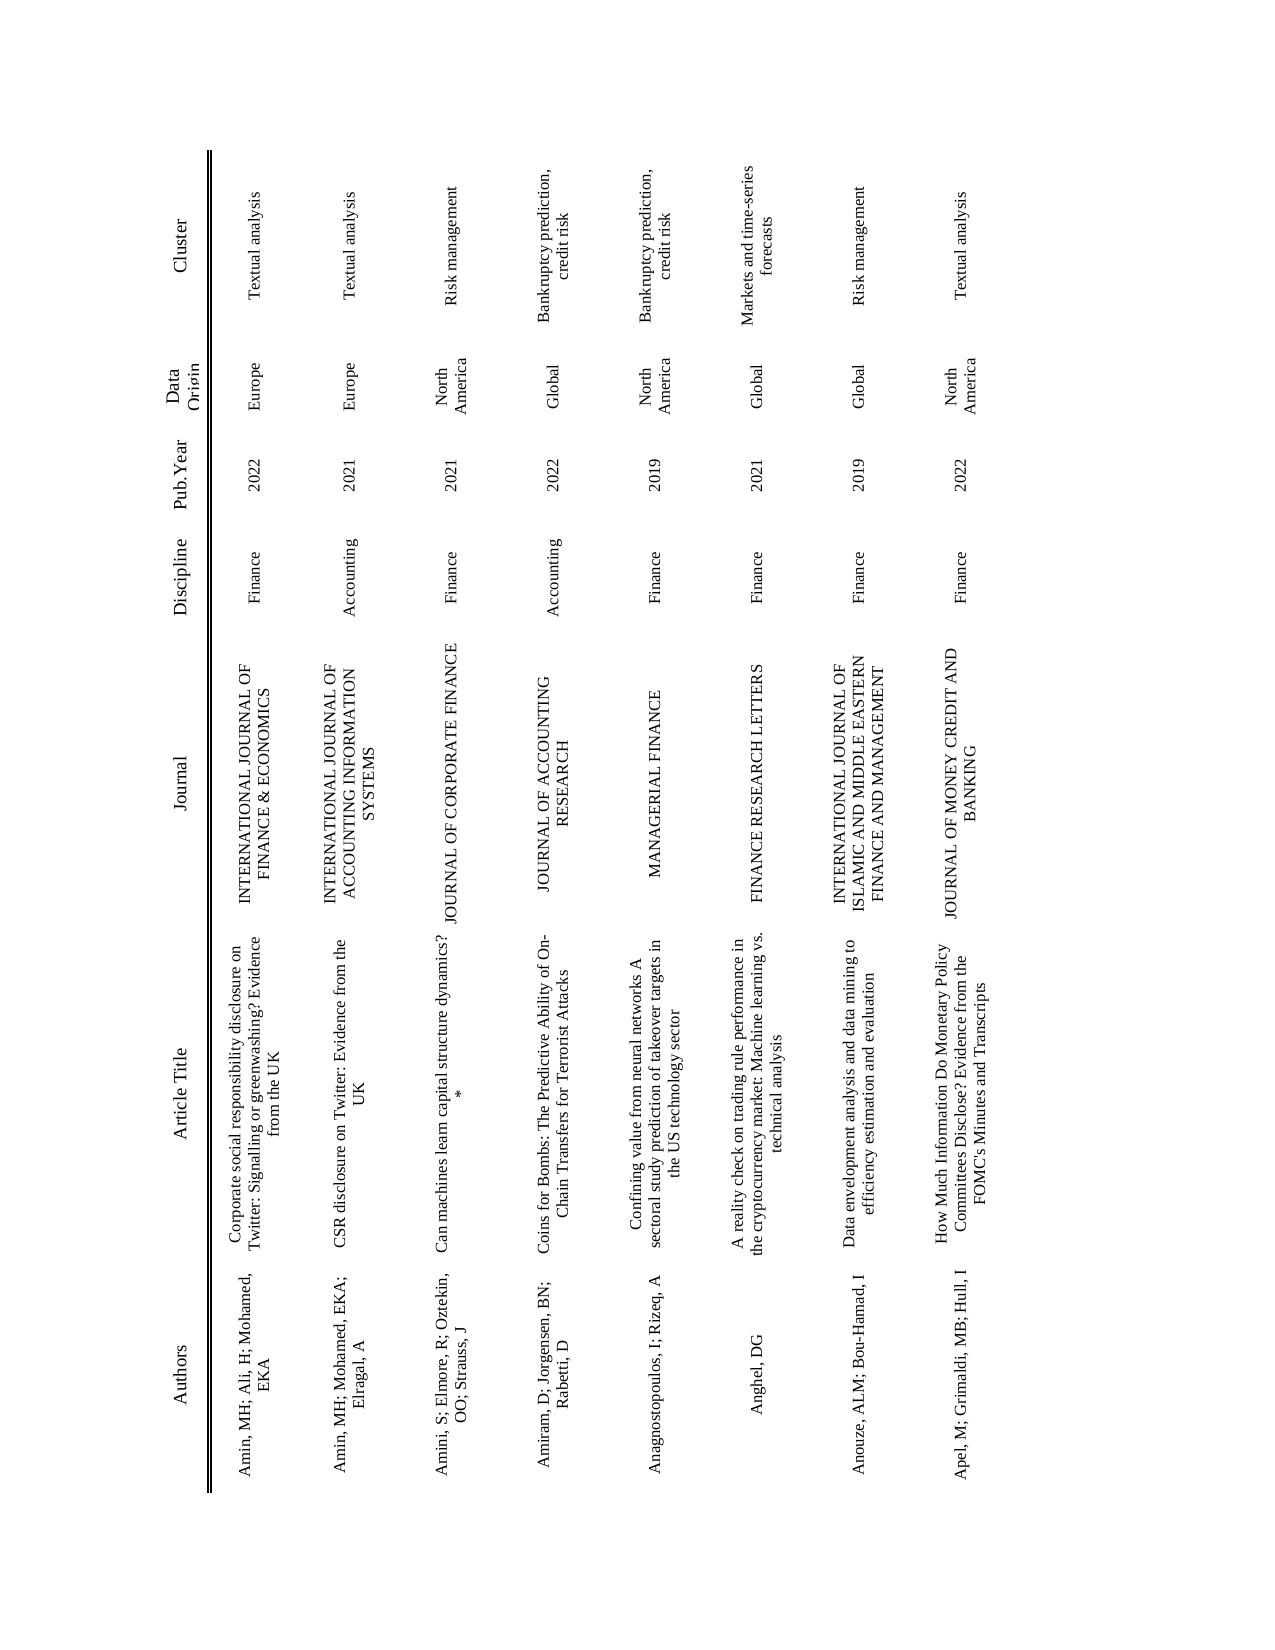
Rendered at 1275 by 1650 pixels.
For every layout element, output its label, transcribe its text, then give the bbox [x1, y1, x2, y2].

table_cell Finance [705, 520, 807, 637]
table_cell Amin, MH; Ali, H; Mohamed, EKA [212, 1258, 298, 1493]
table_cell Confining value from neural networks A sectoral study prediction of takeover targets in the US technology sector [603, 932, 705, 1257]
table_cell INTERNATIONAL JOURNAL OF FINANCE & ECONOMICS [212, 637, 298, 932]
table_cell Journal [150, 637, 207, 932]
table_cell 2021 [298, 431, 399, 519]
table_cell North America [909, 343, 1011, 431]
table_cell Anghel, DG [705, 1258, 807, 1493]
table_cell Europe [212, 343, 298, 431]
table_cell Discipline [150, 520, 207, 637]
table_cell Amin, MH; Mohamed, EKA; Elragal, A [298, 1258, 399, 1493]
table_cell Risk management [807, 150, 909, 343]
table_cell Pub.Year [150, 431, 207, 519]
table_cell Authors [150, 1258, 207, 1493]
table_cell Coins for Bombs: The Predictive Ability of On-Chain Transfers for Terrorist Attacks [501, 932, 603, 1257]
table_cell Finance [399, 520, 501, 637]
table_cell 2022 [501, 431, 603, 519]
table_cell 2019 [807, 431, 909, 519]
table_cell Bankruptcy prediction, credit risk [603, 150, 705, 343]
table_cell A reality check on trading rule performance in the cryptocurrency market: Machine learning vs. technical analysis [705, 932, 807, 1257]
table_cell INTERNATIONAL JOURNAL OF ISLAMIC AND MIDDLE EASTERN FINANCE AND MANAGEMENT [807, 637, 909, 932]
table_cell Global [501, 343, 603, 431]
table_cell CSR disclosure on Twitter: Evidence from the UK [298, 932, 399, 1257]
table_cell Finance [909, 520, 1011, 637]
table_cell Accounting [501, 520, 603, 637]
table_cell Risk management [399, 150, 501, 343]
table_cell Amini, S; Elmore, R; Oztekin, OO; Strauss, J [399, 1258, 501, 1493]
table_cell Global [807, 343, 909, 431]
table_cell 2021 [399, 431, 501, 519]
table_cell 2022 [909, 431, 1011, 519]
table_cell Cluster [150, 150, 207, 343]
table_cell Article Title [150, 932, 207, 1257]
table_cell Markets and time-series forecasts [705, 150, 807, 343]
table_cell Bankruptcy prediction, credit risk [501, 150, 603, 343]
table_cell Apel, M; Grimaldi, MB; Hull, I [909, 1258, 1011, 1493]
table_cell JOURNAL OF CORPORATE FINANCE [399, 637, 501, 932]
table_cell Anouze, ALM; Bou-Hamad, I [807, 1258, 909, 1493]
table_cell Textual analysis [909, 150, 1011, 343]
table_cell MANAGERIAL FINANCE [603, 637, 705, 932]
table_cell North America [603, 343, 705, 431]
table_cell Anagnostopoulos, I; Rizeq, A [603, 1258, 705, 1493]
table_cell Finance [807, 520, 909, 637]
table_cell 2019 [603, 431, 705, 519]
table_cell Corporate social responsibility disclosure on Twitter: Signalling or greenwashing? Evidence from the UK [212, 932, 298, 1257]
table_cell Europe [298, 343, 399, 431]
table_cell Finance [603, 520, 705, 637]
table_cell Data envelopment analysis and data mining to efficiency estimation and evaluation [807, 932, 909, 1257]
table_cell INTERNATIONAL JOURNAL OF ACCOUNTING INFORMATION SYSTEMS [298, 637, 399, 932]
table_cell Textual analysis [212, 150, 298, 343]
table_cell Amiram, D; Jorgensen, BN; Rabetti, D [501, 1258, 603, 1493]
table_cell Accounting [298, 520, 399, 637]
table_cell JOURNAL OF ACCOUNTING RESEARCH [501, 637, 603, 932]
table_cell Global [705, 343, 807, 431]
table_cell Can machines learn capital structure dynamics?* [399, 932, 501, 1257]
table_cell How Much Information Do Monetary Policy Committees Disclose? Evidence from the FOMC's Minutes and Transcripts [909, 932, 1011, 1257]
table_cell North America [399, 343, 501, 431]
table_cell 2021 [705, 431, 807, 519]
table_cell 2022 [212, 431, 298, 519]
table_cell FINANCE RESEARCH LETTERS [705, 637, 807, 932]
table_cell Finance [212, 520, 298, 637]
table_cell Data Origin [150, 343, 207, 431]
table_cell Textual analysis [298, 150, 399, 343]
table_cell JOURNAL OF MONEY CREDIT AND BANKING [909, 637, 1011, 932]
